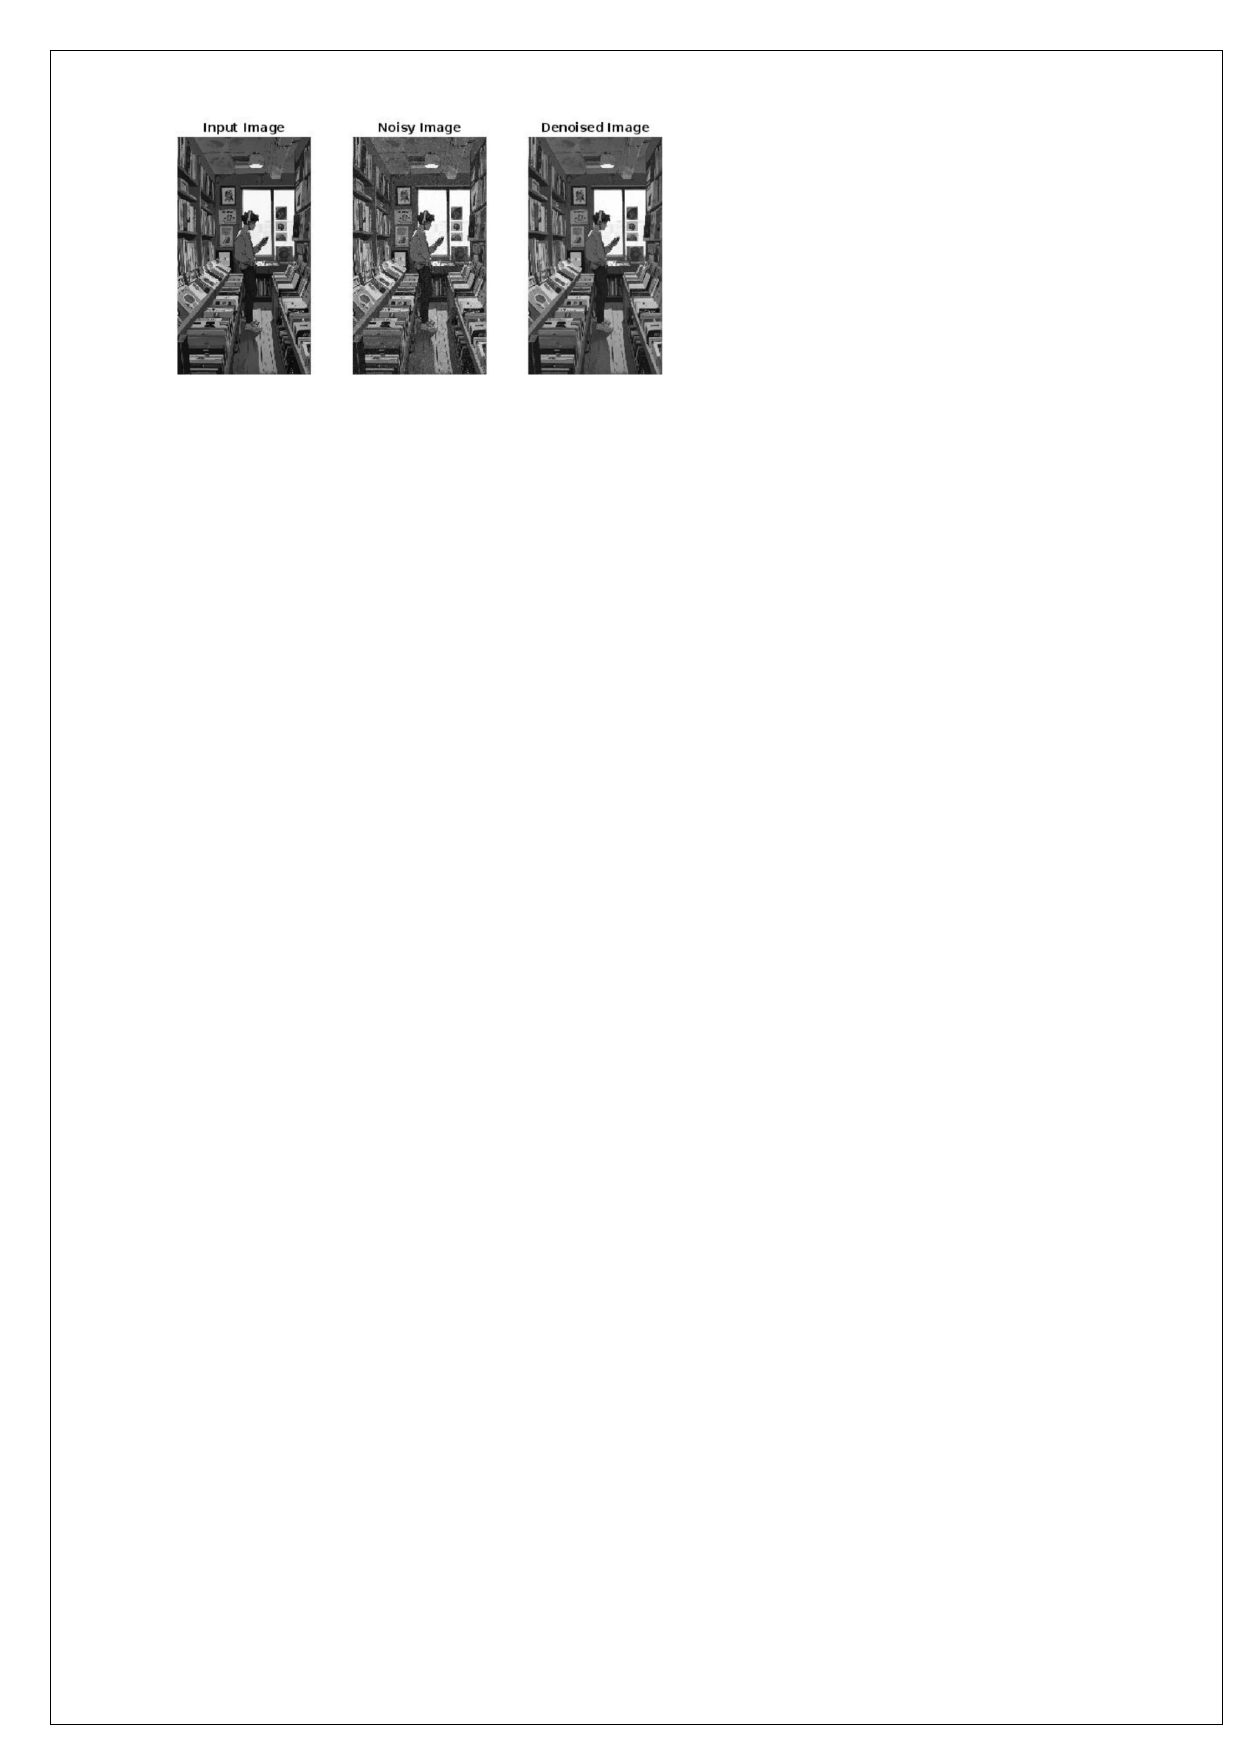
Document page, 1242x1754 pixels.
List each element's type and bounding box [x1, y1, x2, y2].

picture [129, 110, 697, 397]
